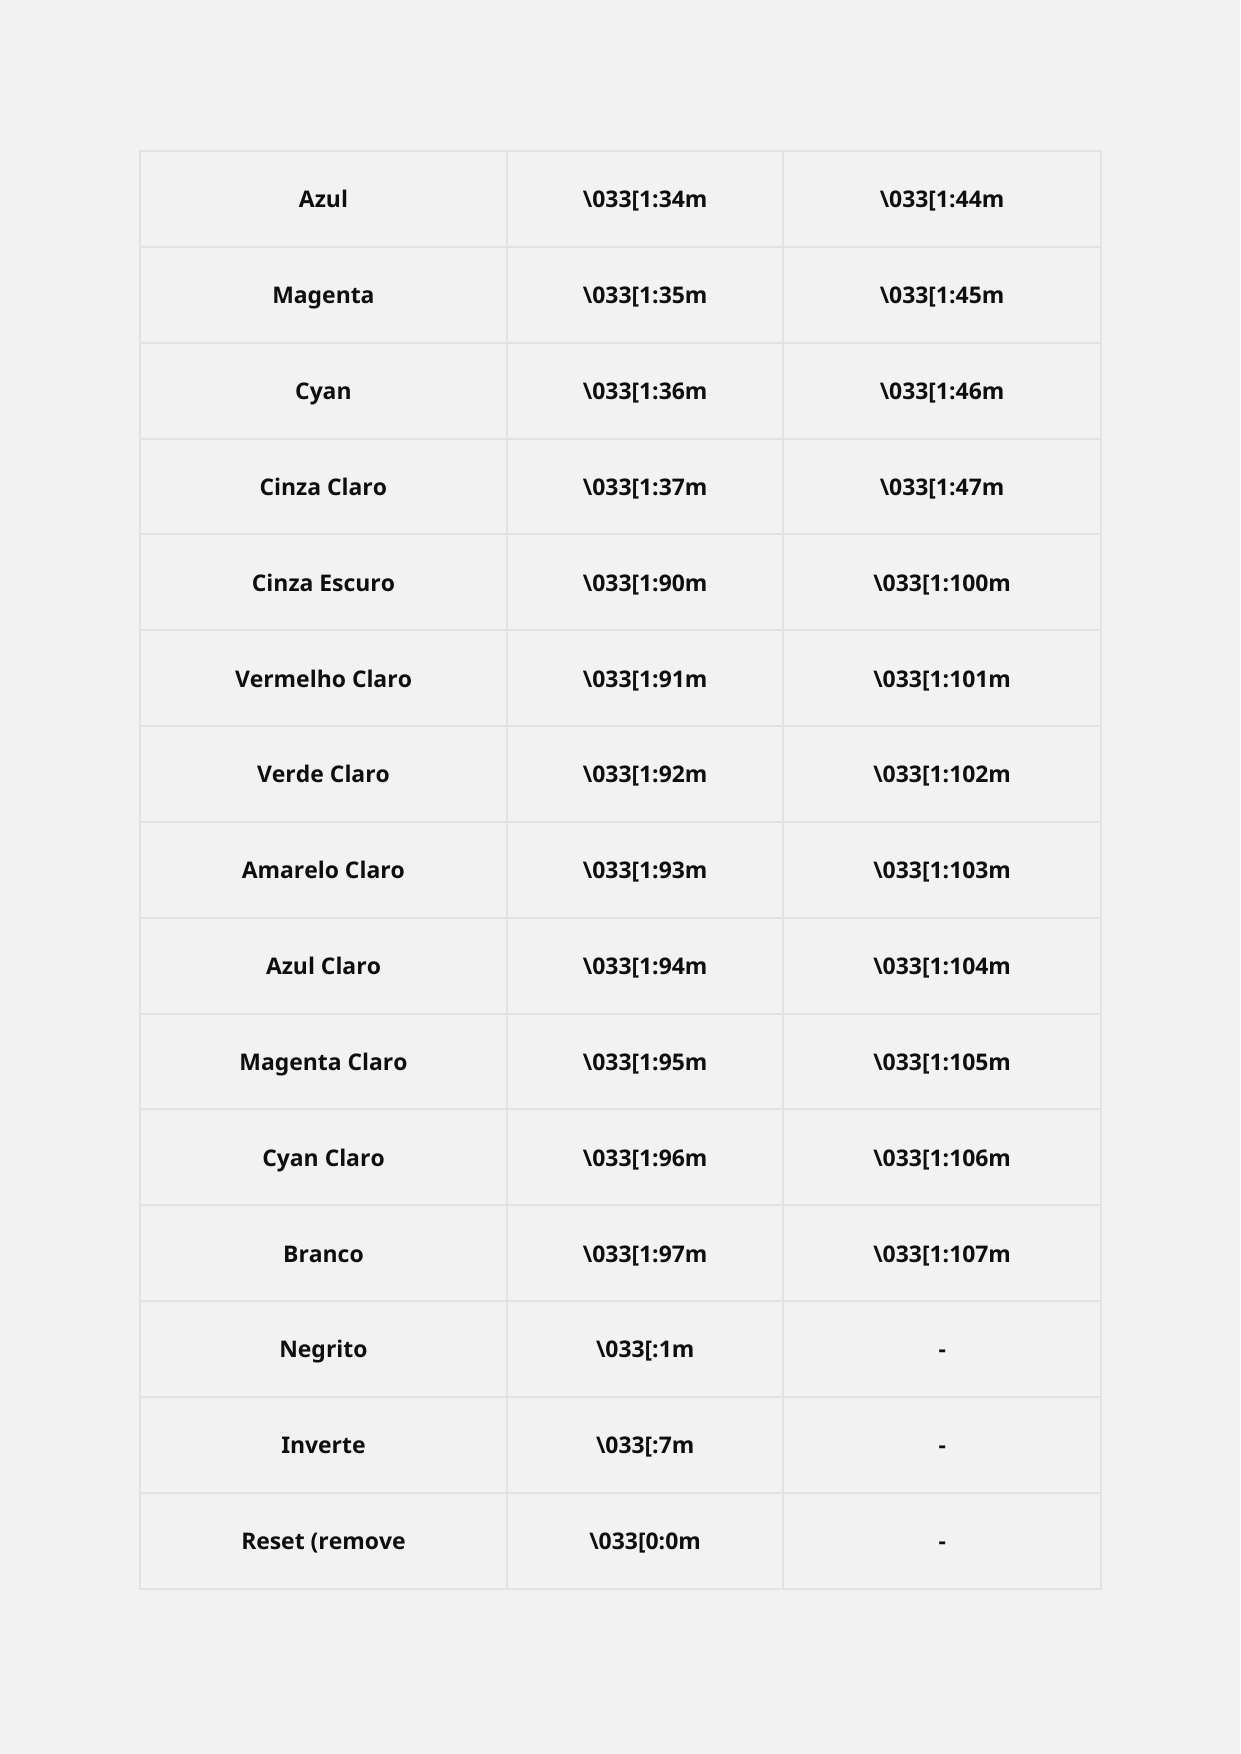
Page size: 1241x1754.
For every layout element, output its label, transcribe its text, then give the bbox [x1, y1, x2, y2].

table_cell \033[1:47m [784, 440, 1100, 533]
table_cell - [784, 1494, 1100, 1587]
table_cell Verde Claro [141, 727, 506, 821]
table_cell \033[1:106m [784, 1110, 1100, 1204]
table_cell \033[:1m [508, 1302, 782, 1396]
table_cell \033[1:96m [508, 1110, 782, 1204]
table_cell \033[1:44m [784, 152, 1100, 246]
table_cell Magenta Claro [141, 1015, 506, 1108]
table_cell Cinza Claro [141, 440, 506, 533]
table_cell Azul Claro [141, 919, 506, 1012]
table_cell \033[1:95m [508, 1015, 782, 1108]
table_cell Azul [141, 152, 506, 246]
table_cell - [784, 1302, 1100, 1396]
table_cell \033[1:102m [784, 727, 1100, 821]
table_cell Cyan Claro [141, 1110, 506, 1204]
table_cell \033[0:0m [508, 1494, 782, 1587]
table_cell \033[:7m [508, 1398, 782, 1492]
table_cell \033[1:105m [784, 1015, 1100, 1108]
table_cell \033[1:94m [508, 919, 782, 1012]
table_cell Cinza Escuro [141, 535, 506, 629]
table_cell Negrito [141, 1302, 506, 1396]
table_cell \033[1:92m [508, 727, 782, 821]
table_cell Branco [141, 1206, 506, 1300]
table_cell \033[1:45m [784, 248, 1100, 342]
table_cell Magenta [141, 248, 506, 342]
table_cell Vermelho Claro [141, 631, 506, 725]
table_cell Inverte [141, 1398, 506, 1492]
table_cell \033[1:91m [508, 631, 782, 725]
table_cell \033[1:36m [508, 344, 782, 437]
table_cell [141, 1494, 506, 1587]
table_cell \033[1:37m [508, 440, 782, 533]
table_cell \033[1:107m [784, 1206, 1100, 1300]
table_cell \033[1:93m [508, 823, 782, 917]
table_cell \033[1:97m [508, 1206, 782, 1300]
table_cell Amarelo Claro [141, 823, 506, 917]
table_cell \033[1:103m [784, 823, 1100, 917]
table_cell Cyan [141, 344, 506, 437]
table_cell \033[1:104m [784, 919, 1100, 1012]
table_cell - [784, 1398, 1100, 1492]
table_cell \033[1:90m [508, 535, 782, 629]
table_cell \033[1:101m [784, 631, 1100, 725]
table_cell \033[1:35m [508, 248, 782, 342]
table_cell \033[1:100m [784, 535, 1100, 629]
table_cell \033[1:34m [508, 152, 782, 246]
table_cell \033[1:46m [784, 344, 1100, 437]
